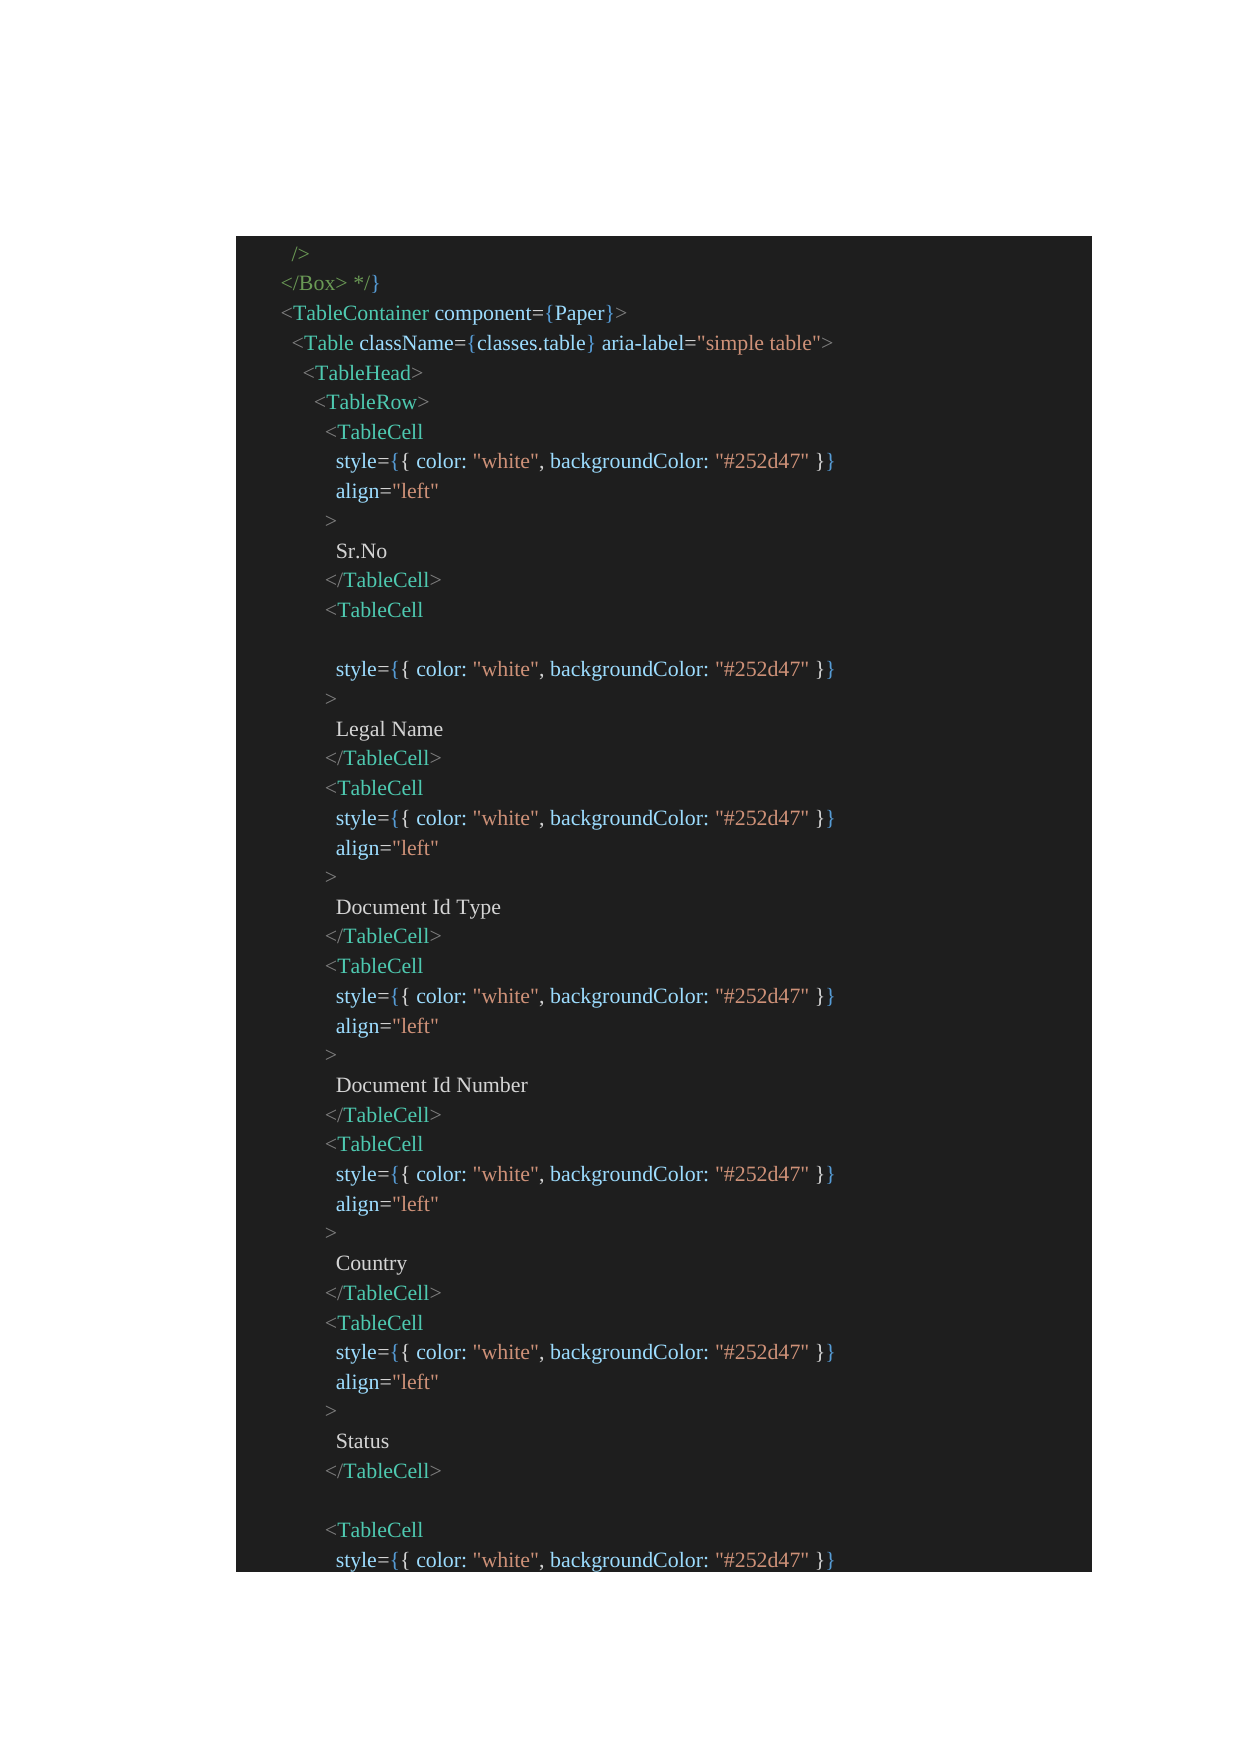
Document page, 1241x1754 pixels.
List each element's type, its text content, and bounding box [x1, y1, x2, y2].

text </TableCell> [236, 919, 1092, 949]
text Legal Name [236, 711, 1092, 741]
text style={{ color: "white", backgroundColor: "#252d47" }} [236, 800, 1092, 830]
text </TableCell> [236, 1453, 1092, 1483]
text Document Id Number [236, 1067, 1092, 1097]
text <TableCell [236, 1127, 1092, 1157]
text Status [236, 1424, 1092, 1453]
text </Box> */} [236, 266, 1092, 296]
text </TableCell> [236, 741, 1092, 771]
text > [236, 503, 1092, 533]
text > [236, 860, 1092, 889]
text <TableCell [236, 771, 1092, 800]
text align="left" [236, 1186, 1092, 1216]
text style={{ color: "white", backgroundColor: "#252d47" }} [236, 1157, 1092, 1186]
text </TableCell> [236, 563, 1092, 592]
text align="left" [236, 1008, 1092, 1038]
text <TableCell [236, 1513, 1092, 1542]
text <TableCell [236, 592, 1092, 622]
text style={{ color: "white", backgroundColor: "#252d47" }} [236, 652, 1092, 682]
text Sr.No [236, 533, 1092, 563]
text style={{ color: "white", backgroundColor: "#252d47" }} [236, 978, 1092, 1008]
text <Table className={classes.table} aria-label="simple table"> [236, 325, 1092, 355]
text <TableContainer component={Paper}> [236, 296, 1092, 325]
text style={{ color: "white", backgroundColor: "#252d47" }} [236, 1335, 1092, 1364]
text > [236, 1038, 1092, 1067]
text </TableCell> [236, 1097, 1092, 1127]
text style={{ color: "white", backgroundColor: "#252d47" }} [236, 1542, 1092, 1572]
text align="left" [236, 830, 1092, 860]
text </TableCell> [236, 1275, 1092, 1305]
text <TableCell [236, 414, 1092, 444]
text style={{ color: "white", backgroundColor: "#252d47" }} [236, 444, 1092, 474]
text <TableRow> [236, 385, 1092, 414]
text align="left" [236, 1364, 1092, 1394]
text <TableHead> [236, 355, 1092, 385]
text > [236, 1216, 1092, 1246]
text > [236, 682, 1092, 711]
text align="left" [236, 474, 1092, 503]
text <TableCell [236, 1305, 1092, 1335]
text Document Id Type [236, 889, 1092, 919]
text Country [236, 1246, 1092, 1275]
text <TableCell [236, 949, 1092, 978]
text /> [236, 236, 1092, 266]
text > [236, 1394, 1092, 1424]
